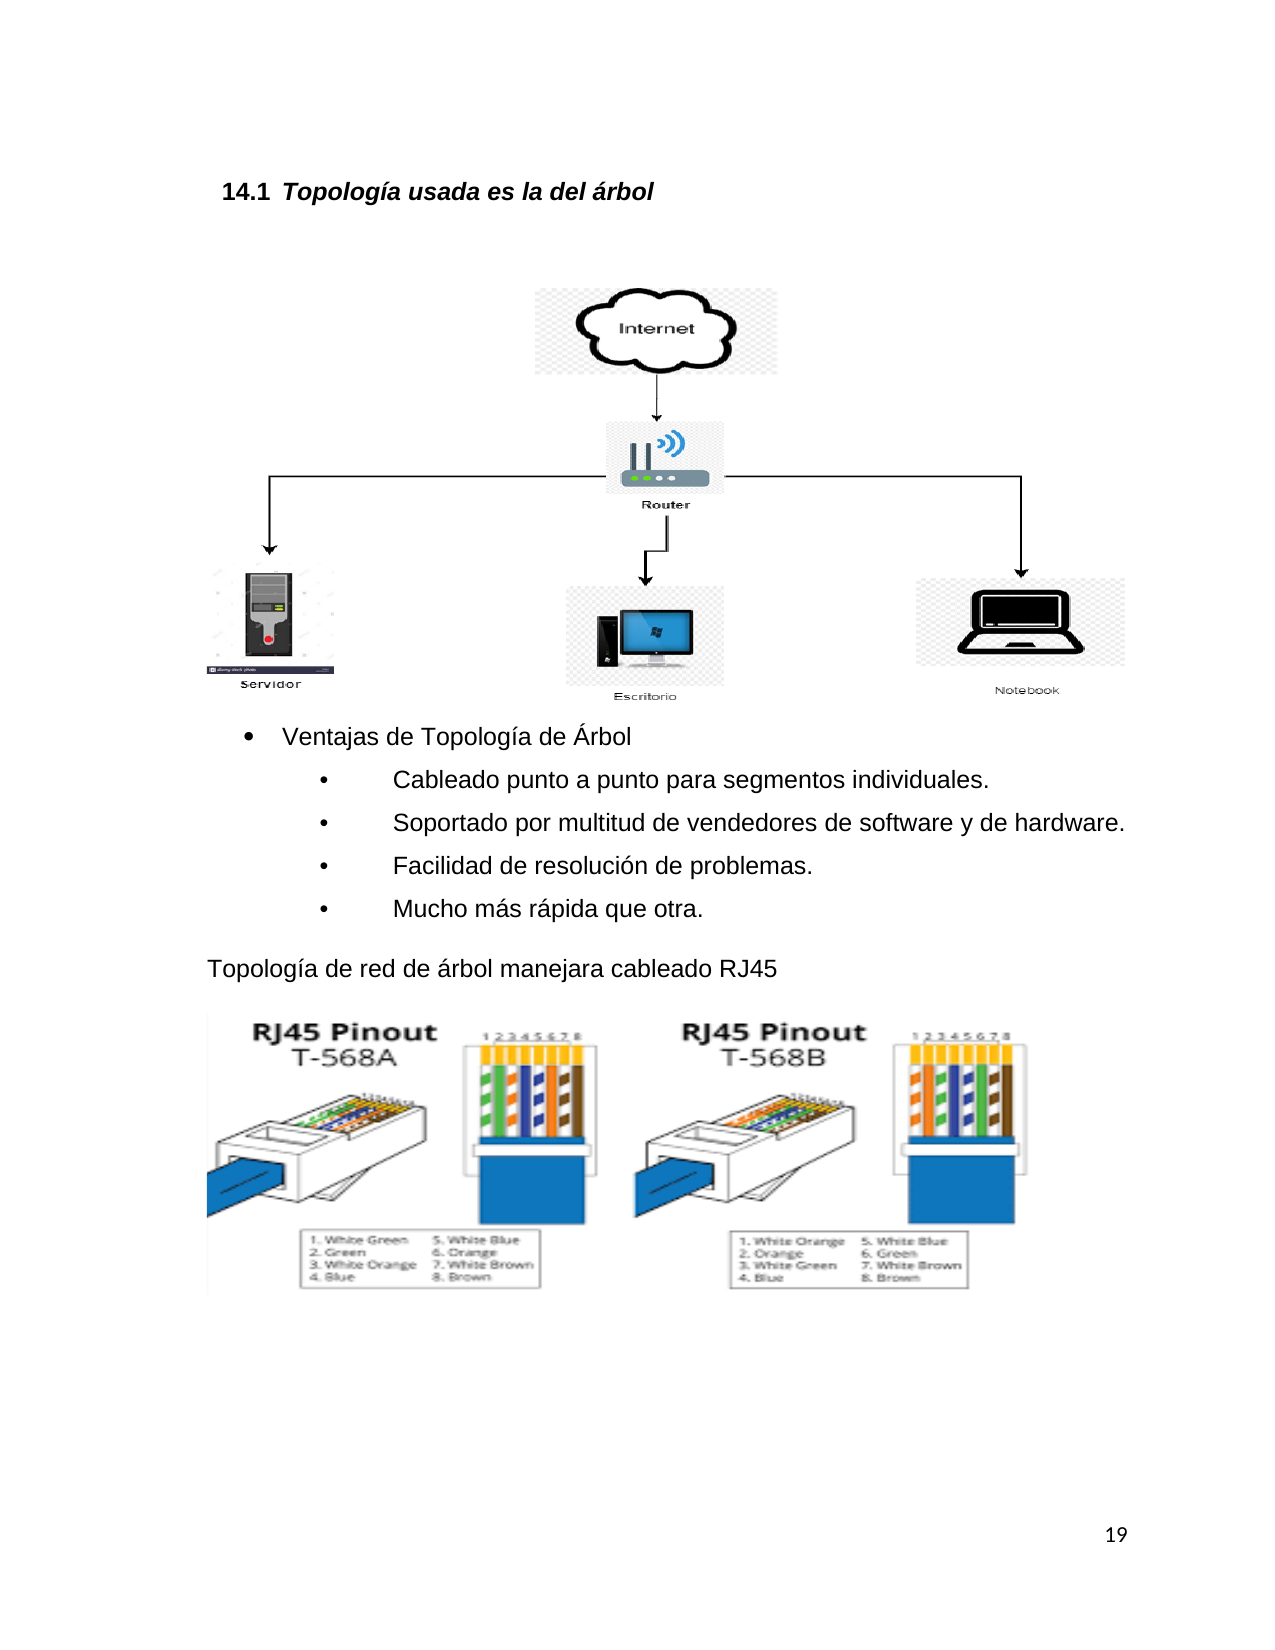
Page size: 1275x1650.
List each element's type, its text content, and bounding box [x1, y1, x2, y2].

subtitle Topología usada es la del árbol [222, 177, 1127, 206]
picture [206, 288, 1127, 703]
picture [206, 1013, 1036, 1295]
list Cableado punto a punto para segmentos individuales. [319, 765, 1127, 793]
list Soportado por multitud de vendedores de software y de hardware. [319, 808, 1127, 837]
list Ventajas de Topología de Árbol [244, 721, 1127, 750]
list Facilidad de resolución de problemas. [319, 851, 1127, 880]
list Mucho más rápida que otra. [319, 894, 1127, 923]
text Topología de red de árbol manejara cableado RJ45 [207, 954, 1127, 983]
